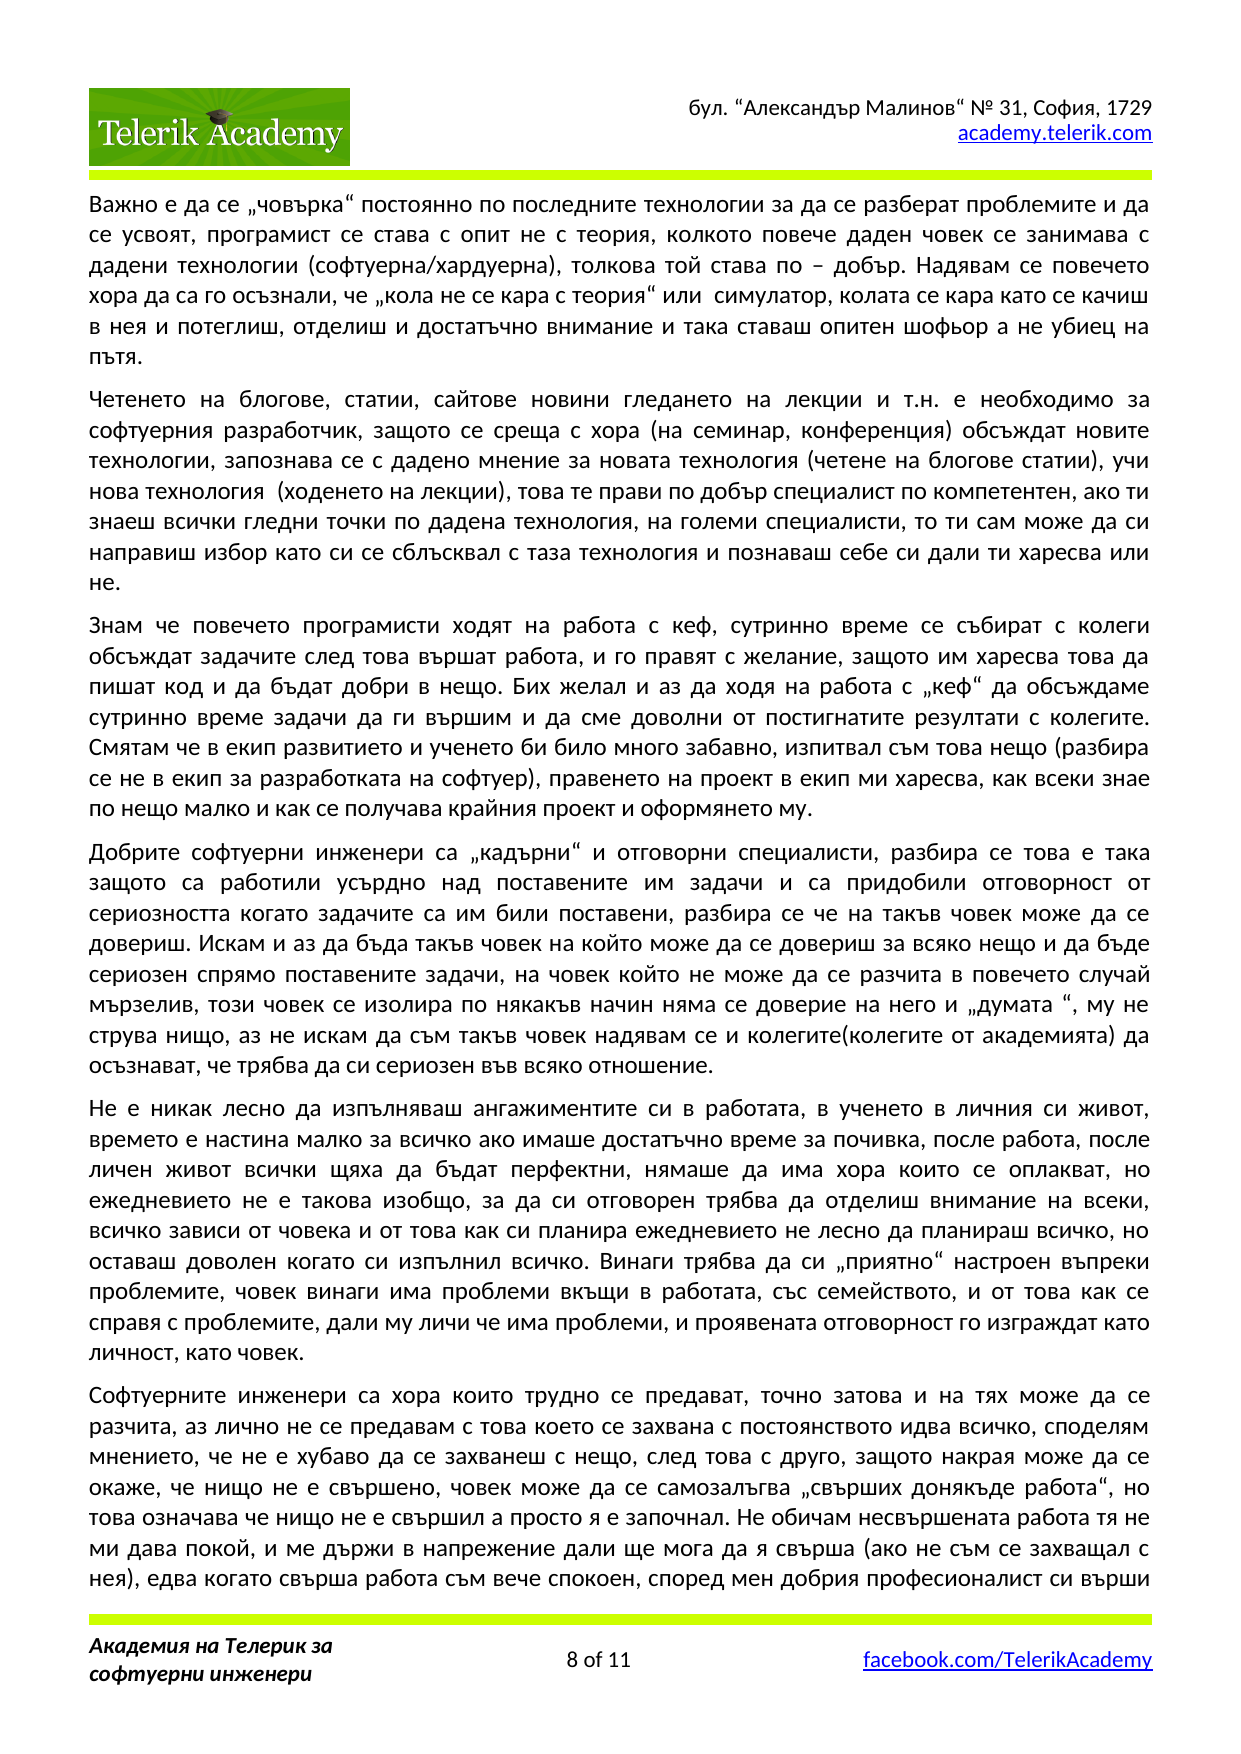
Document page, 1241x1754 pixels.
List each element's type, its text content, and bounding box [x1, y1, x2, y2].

text Важно е да се „човърка“ постоянно по последните технологии за да се разберат проблемите и да се усвоят, програмист се става с опит не с теория, колкото повече даден човек се занимава с дадени технологии (софтуерна/хардуерна), толкова той става по – добър. Надявам се повечето хора да са го осъзнали, че „кола не се кара с теория“ или симулатор, колата се кара като се качиш в нея и потеглиш, отделиш и достатъчно внимание и така ставаш опитен шофьор а не убиец на пътя. [89, 188, 1152, 371]
text Не е никак лесно да изпълняваш ангажиментите си в работата, в ученето в личния си живот, времето е настина малко за всичко ако имаше достатъчно време за почивка, после работа, после личен живот всички щяха да бъдат перфектни, нямаше да има хора които се оплакват, но ежедневието не е такова изобщо, за да си отговорен трябва да отделиш внимание на всеки, всичко зависи от човека и от това как си планира ежедневието не лесно да планираш всичко, но оставаш доволен когато си изпълнил всичко. Винаги трябва да си „приятно“ настроен въпреки проблемите, човек винаги има проблеми вкъщи в работата, със семейството, и от това как се справя с проблемите, дали му личи че има проблеми, и проявената отговорност го изграждат като личност, като човек. [89, 1092, 1152, 1367]
picture [89, 88, 350, 166]
text Четенето на блогове, статии, сайтове новини гледането на лекции и т.н. е необходимо за софтуерния разработчик, защото се среща с хора (на семинар, конференция) обсъждат новите технологии, запознава се с дадено мнение за новата технология (четене на блогове статии), учи нова технология (ходенето на лекции), това те прави по добър специалист по компетентен, ако ти знаеш всички гледни точки по дадена технология, на големи специалисти, то ти сам може да си направиш избор като си се сблъсквал с таза технология и познаваш себе си дали ти харесва или не. [89, 383, 1152, 597]
text Добрите софтуерни инженери са „кадърни“ и отговорни специалисти, разбира се това е така защото са работили усърдно над поставените им задачи и са придобили отговорност от сериозността когато задачите са им били поставени, разбира се че на такъв човек може да се довериш. Искам и аз да бъда такъв човек на който може да се довериш за всяко нещо и да бъде сериозен спрямо поставените задачи, на човек който не може да се разчита в повечето случай мързелив, този човек се изолира по някакъв начин няма се доверие на него и „думата “, му не струва нищо, аз не искам да съм такъв човек надявам се и колегите(колегите от академията) да осъзнават, че трябва да си сериозен във всяко отношение. [89, 836, 1152, 1080]
text Знам че повечето програмисти ходят на работа с кеф, сутринно време се събират с колеги обсъждат задачите след това вършат работа, и го правят с желание, защото им харесва това да пишат код и да бъдат добри в нещо. Бих желал и аз да ходя на работа с „кеф“ да обсъждаме сутринно време задачи да ги вършим и да сме доволни от постигнатите резултати с колегите. Смятам че в екип развитието и ученето би било много забавно, изпитвал съм това нещо (разбира се не в екип за разработката на софтуер), правенето на проект в екип ми харесва, как всеки знае по нещо малко и как се получава крайния проект и оформянето му. [89, 609, 1152, 823]
